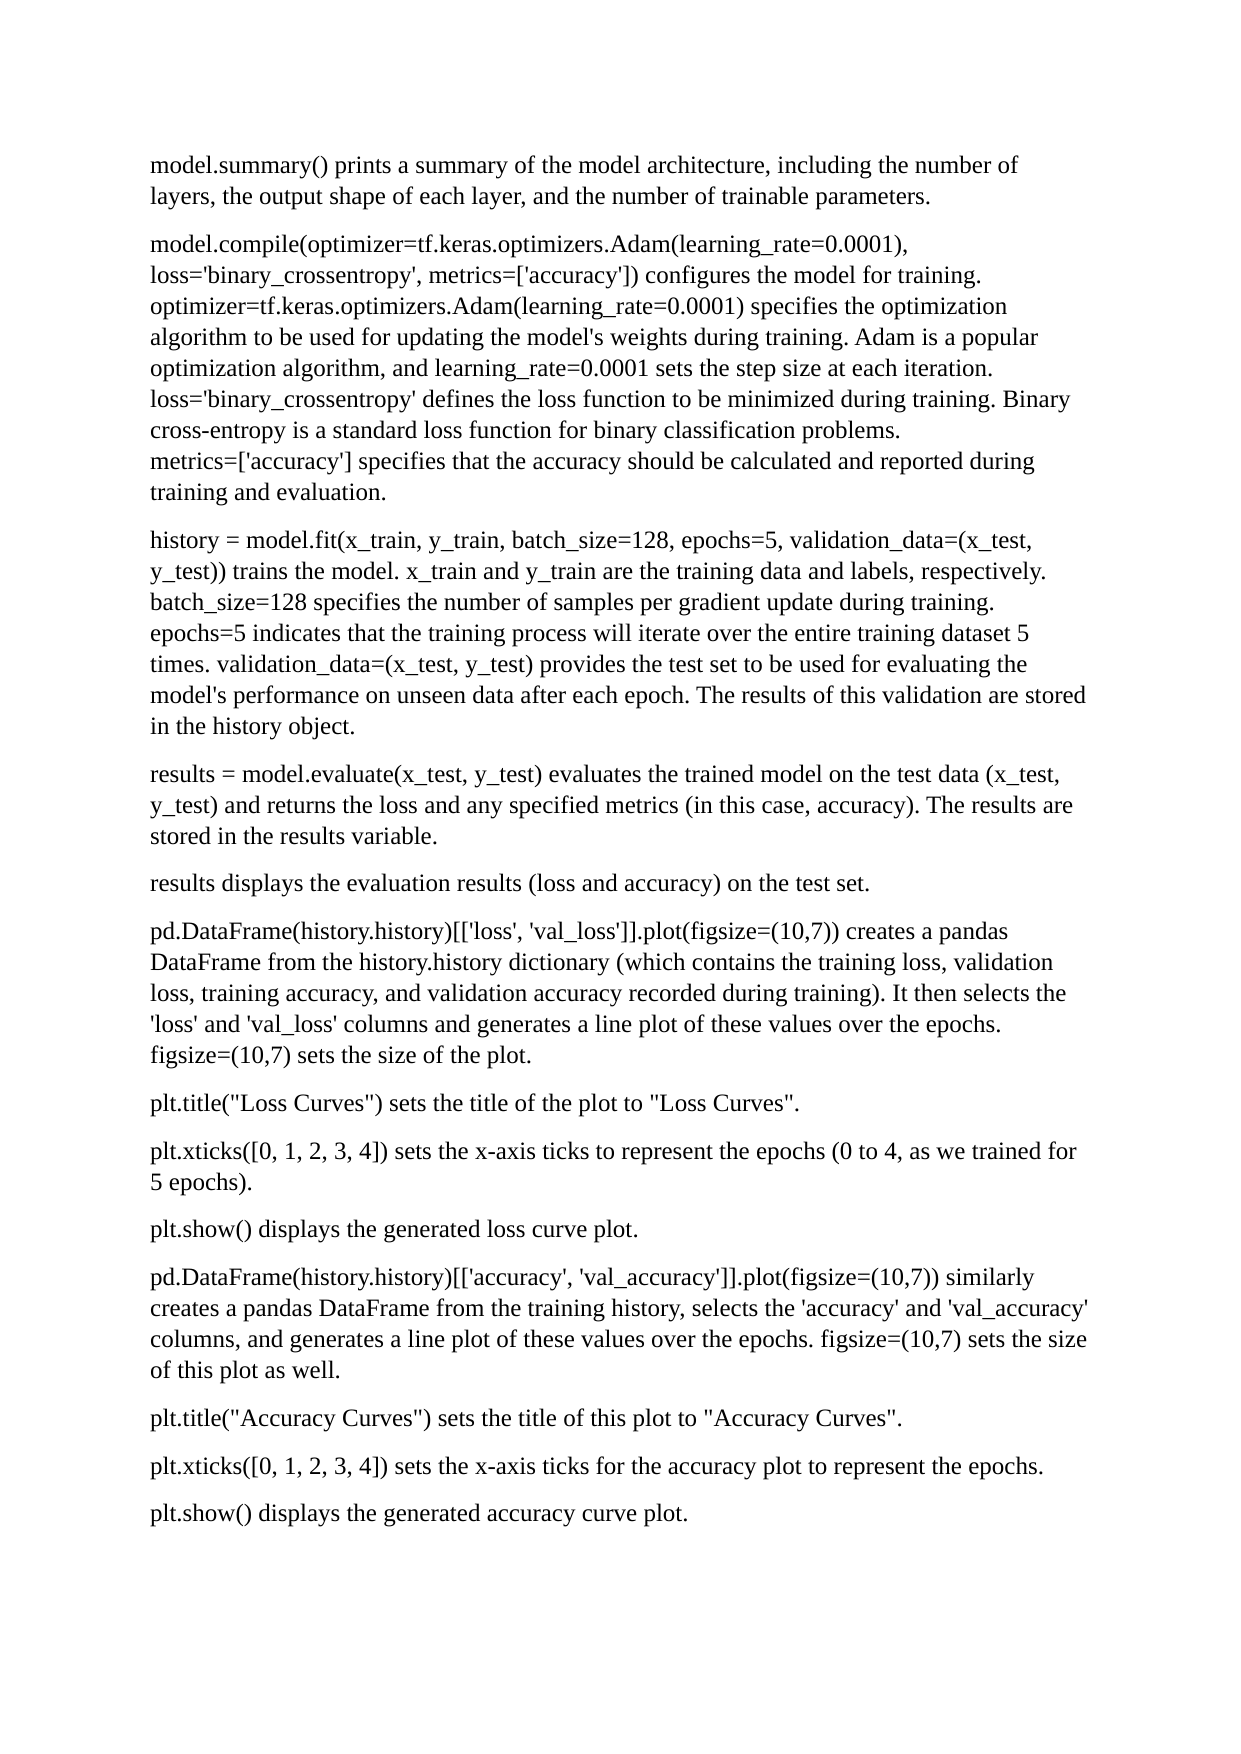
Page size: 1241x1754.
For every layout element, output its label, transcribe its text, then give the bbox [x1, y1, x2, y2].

text plt.xticks([0, 1, 2, 3, 4]) sets the x-axis ticks to represent the epochs (0 to 4, as we trained for 5 epochs). [150, 1136, 1090, 1196]
text plt.title("Loss Curves") sets the title of the plot to "Loss Curves". [150, 1088, 1090, 1117]
text results = model.evaluate(x_test, y_test) evaluates the trained model on the test data (x_test, y_test) and returns the loss and any specified metrics (in this case, accuracy). The results are stored in the results variable. [150, 759, 1090, 849]
text pd.DataFrame(history.history)[['accuracy', 'val_accuracy']].plot(figsize=(10,7)) similarly creates a pandas DataFrame from the training history, selects the 'accuracy' and 'val_accuracy' columns, and generates a line plot of these values over the epochs. figsize=(10,7) sets the size of this plot as well. [150, 1262, 1090, 1384]
text model.summary() prints a summary of the model architecture, including the number of layers, the output shape of each layer, and the number of trainable parameters. [150, 150, 1090, 210]
text plt.show() displays the generated accuracy curve plot. [150, 1498, 1090, 1527]
text plt.show() displays the generated loss curve plot. [150, 1214, 1090, 1243]
text results displays the evaluation results (loss and accuracy) on the test set. [150, 868, 1090, 897]
text history = model.fit(x_train, y_train, batch_size=128, epochs=5, validation_data=(x_test, y_test)) trains the model. x_train and y_train are the training data and labels, respectively. batch_size=128 specifies the number of samples per gradient update during training. epochs=5 indicates that the training process will iterate over the entire training dataset 5 times. validation_data=(x_test, y_test) provides the test set to be used for evaluating the model's performance on unseen data after each epoch. The results of this validation are stored in the history object. [150, 525, 1090, 740]
text plt.xticks([0, 1, 2, 3, 4]) sets the x-axis ticks for the accuracy plot to represent the epochs. [150, 1451, 1090, 1479]
text model.compile(optimizer=tf.keras.optimizers.Adam(learning_rate=0.0001), loss='binary_crossentropy', metrics=['accuracy']) configures the model for training. optimizer=tf.keras.optimizers.Adam(learning_rate=0.0001) specifies the optimization algorithm to be used for updating the model's weights during training. Adam is a popular optimization algorithm, and learning_rate=0.0001 sets the step size at each iteration. loss='binary_crossentropy' defines the loss function to be minimized during training. Binary cross-entropy is a standard loss function for binary classification problems. metrics=['accuracy'] specifies that the accuracy should be calculated and reported during training and evaluation. [150, 229, 1090, 506]
text plt.title("Accuracy Curves") sets the title of this plot to "Accuracy Curves". [150, 1403, 1090, 1432]
text pd.DataFrame(history.history)[['loss', 'val_loss']].plot(figsize=(10,7)) creates a pandas DataFrame from the history.history dictionary (which contains the training loss, validation loss, training accuracy, and validation accuracy recorded during training). It then selects the 'loss' and 'val_loss' columns and generates a line plot of these values over the epochs. figsize=(10,7) sets the size of the plot. [150, 916, 1090, 1069]
